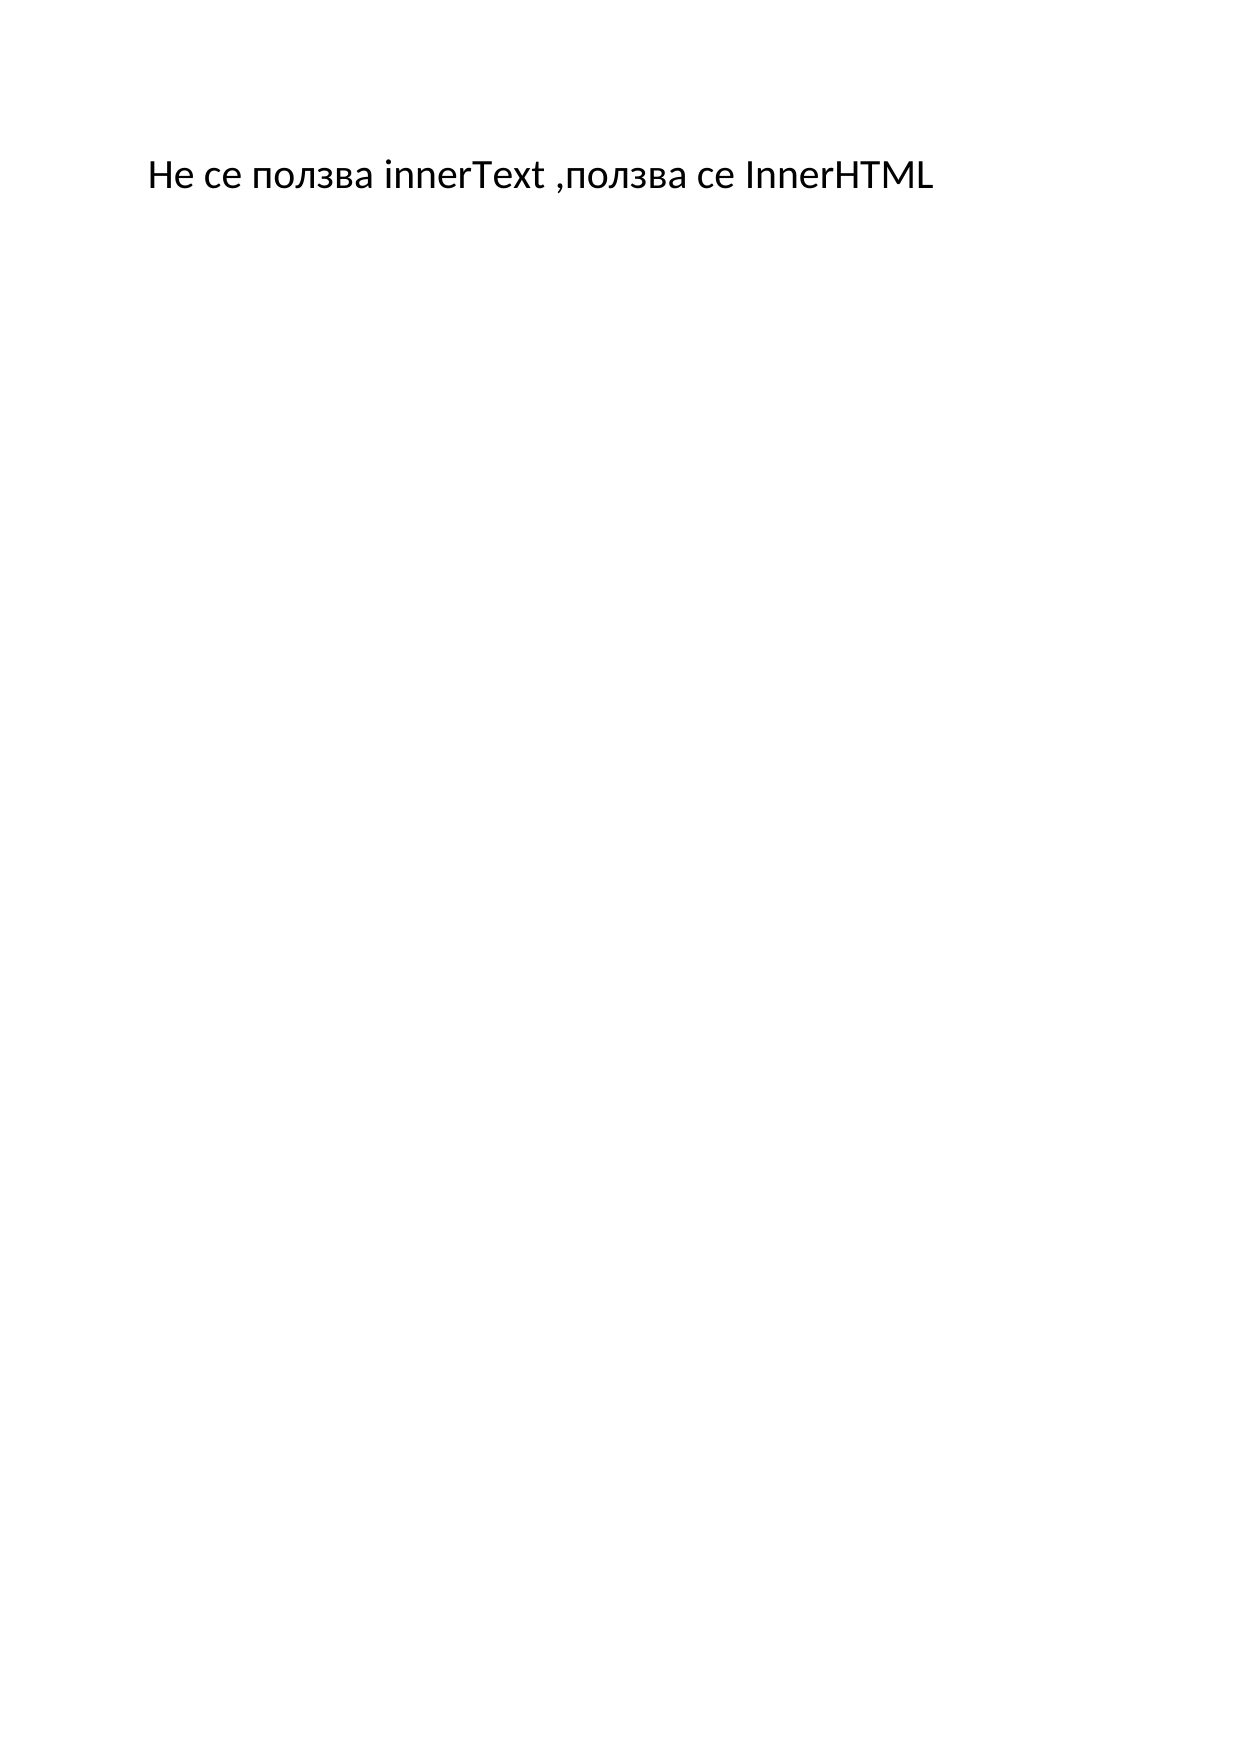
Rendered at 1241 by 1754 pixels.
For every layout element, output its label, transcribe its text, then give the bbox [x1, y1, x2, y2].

text Не се ползва innerText ,ползва се InnerHTML [148, 148, 1093, 198]
